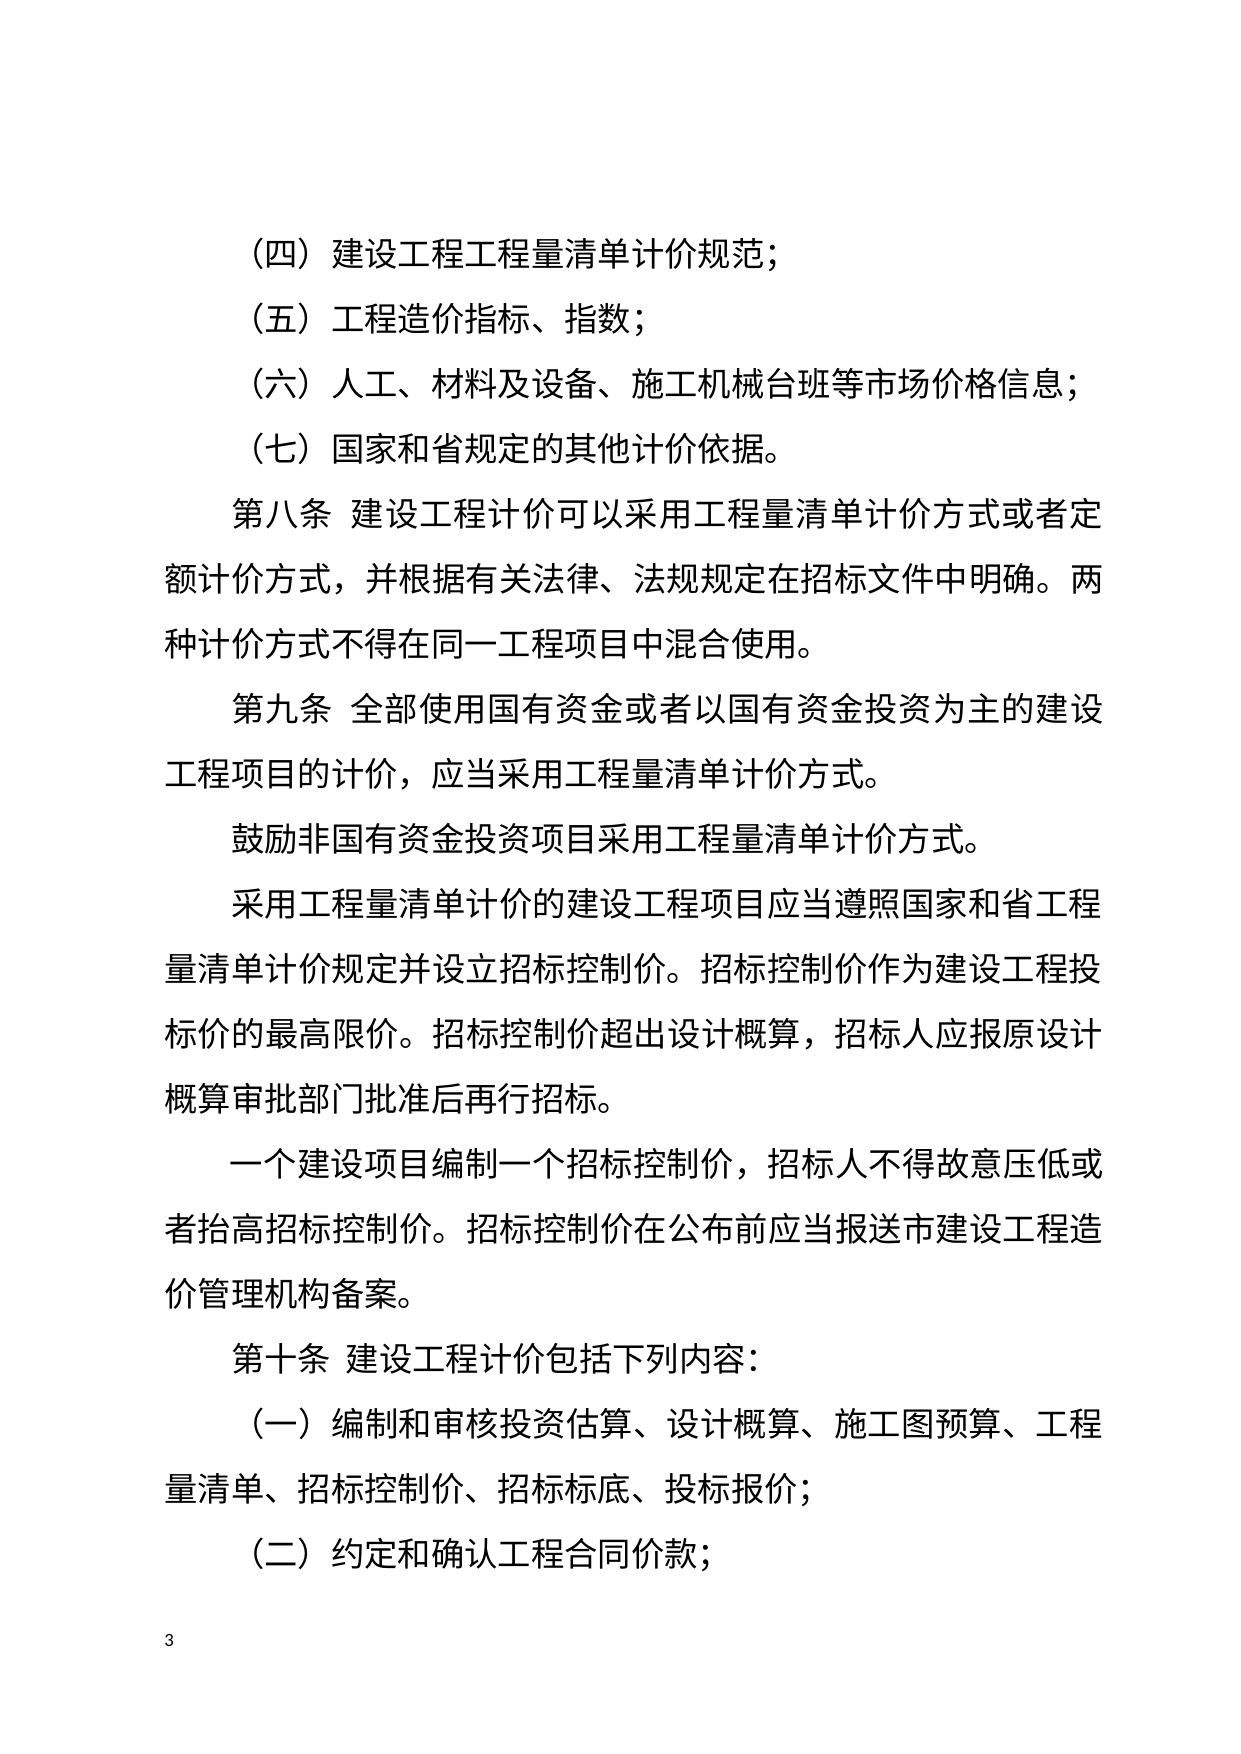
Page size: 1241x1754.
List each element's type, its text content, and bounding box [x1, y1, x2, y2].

text 采用工程量清单计价的建设工程项目应当遵照国家和省工程量清单计价规定并设立招标控制价。招标控制价作为建设工程投标价的最高限价。招标控制价超出设计概算，招标人应报原设计概算审批部门批准后再行招标。 [164, 869, 1105, 1129]
text （四）建设工程工程量清单计价规范； [164, 219, 1105, 284]
text （七）国家和省规定的其他计价依据。 [164, 414, 1105, 479]
text 第九条 全部使用国有资金或者以国有资金投资为主的建设工程项目的计价，应当采用工程量清单计价方式。 [164, 674, 1105, 804]
text 第八条 建设工程计价可以采用工程量清单计价方式或者定额计价方式，并根据有关法律、法规规定在招标文件中明确。两种计价方式不得在同一工程项目中混合使用。 [164, 479, 1105, 674]
text 一个建设项目编制一个招标控制价，招标人不得故意压低或者抬高招标控制价。招标控制价在公布前应当报送市建设工程造价管理机构备案。 [164, 1129, 1105, 1324]
text （一）编制和审核投资估算、设计概算、施工图预算、工程量清单、招标控制价、招标标底、投标报价； [164, 1389, 1105, 1519]
text （五）工程造价指标、指数； [164, 284, 1105, 349]
text （二）约定和确认工程合同价款； [164, 1519, 1105, 1584]
text （六）人工、材料及设备、施工机械台班等市场价格信息； [164, 349, 1105, 414]
text 第十条 建设工程计价包括下列内容： [164, 1324, 1105, 1389]
text 鼓励非国有资金投资项目采用工程量清单计价方式。 [164, 804, 1105, 869]
